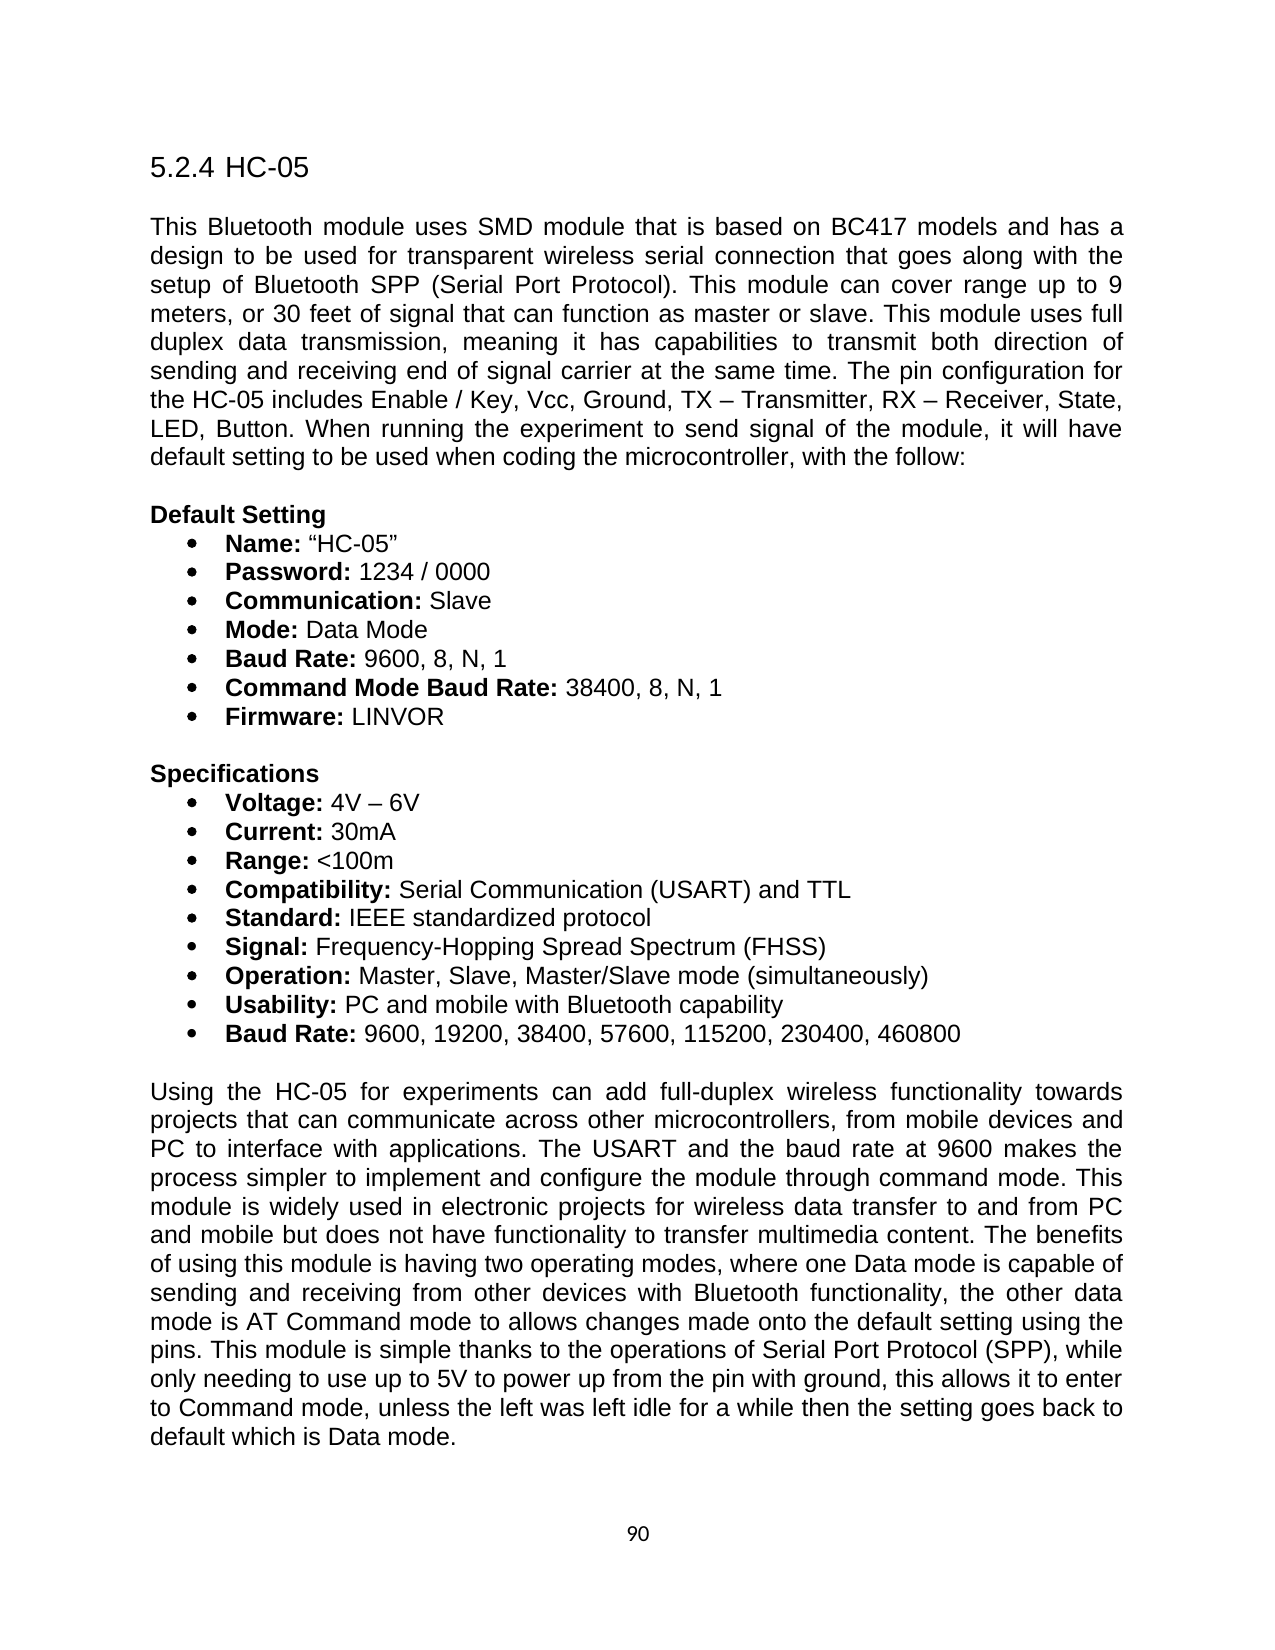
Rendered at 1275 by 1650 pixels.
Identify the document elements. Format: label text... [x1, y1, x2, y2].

list Operation: Master, Slave, Master/Slave mode (simultaneously) [187, 961, 1125, 990]
list Baud Rate: 9600, 8, N, 1 [187, 644, 1125, 673]
list Baud Rate: 9600, 19200, 38400, 57600, 115200, 230400, 460800 [187, 1019, 1125, 1048]
text Using the HC-05 for experiments can add full-duplex wireless functionality towards projects that can communicate across other microcontrollers, from mobile devices and PC to interface with applications. The USART and the baud rate at 9600 makes the process simpler to implement and configure the module through command mode. This module is widely used in electronic projects for wireless data transfer to and from PC and mobile but does not have functionality to transfer multimedia content. The benefits of using this module is having two operating modes, where one Data mode is capable of sending and receiving from other devices with Bluetooth functionality, the other data mode is AT Command mode to allows changes made onto the default setting using the pins. This module is simple thanks to the operations of Serial Port Protocol (SPP), while only needing to use up to 5V to power up from the pin with ground, this allows it to enter to Command mode, unless the left was left idle for a while then the setting goes back to default which is Data mode. [150, 1076, 1125, 1450]
list Current: 30mA [187, 817, 1125, 846]
text Default Setting [150, 500, 1125, 528]
text This Bluetooth module uses SMD module that is based on BC417 models and has a design to be used for transparent wireless serial connection that goes along with the setup of Bluetooth SPP (Serial Port Protocol). This module can cover range up to 9 meters, or 30 feet of signal that can function as master or slave. This module uses full duplex data transmission, meaning it has capabilities to transmit both direction of sending and receiving end of signal carrier at the same time. The pin configuration for the HC-05 includes Enable / Key, Vcc, Ground, TX – Transmitter, RX – Receiver, State, LED, Button. When running the experiment to send signal of the module, it will have default setting to be used when coding the microcontroller, with the follow: [150, 212, 1125, 471]
subtitle HC-05 [150, 150, 1125, 183]
list Name: “HC-05” [187, 528, 1125, 557]
list Communication: Slave [187, 586, 1125, 615]
list Mode: Data Mode [187, 615, 1125, 644]
list Firmware: LINVOR [187, 702, 1125, 731]
list Range: <100m [187, 846, 1125, 874]
list Password: 1234 / 0000 [187, 557, 1125, 586]
list Signal: Frequency-Hopping Spread Spectrum (FHSS) [187, 932, 1125, 961]
list Voltage: 4V – 6V [187, 788, 1125, 817]
list Command Mode Baud Rate: 38400, 8, N, 1 [187, 673, 1125, 702]
list Compatibility: Serial Communication (USART) and TTL [187, 874, 1125, 903]
list Usability: PC and mobile with Bluetooth capability [187, 990, 1125, 1019]
text Specifications [150, 759, 1125, 788]
list Standard: IEEE standardized protocol [187, 903, 1125, 932]
